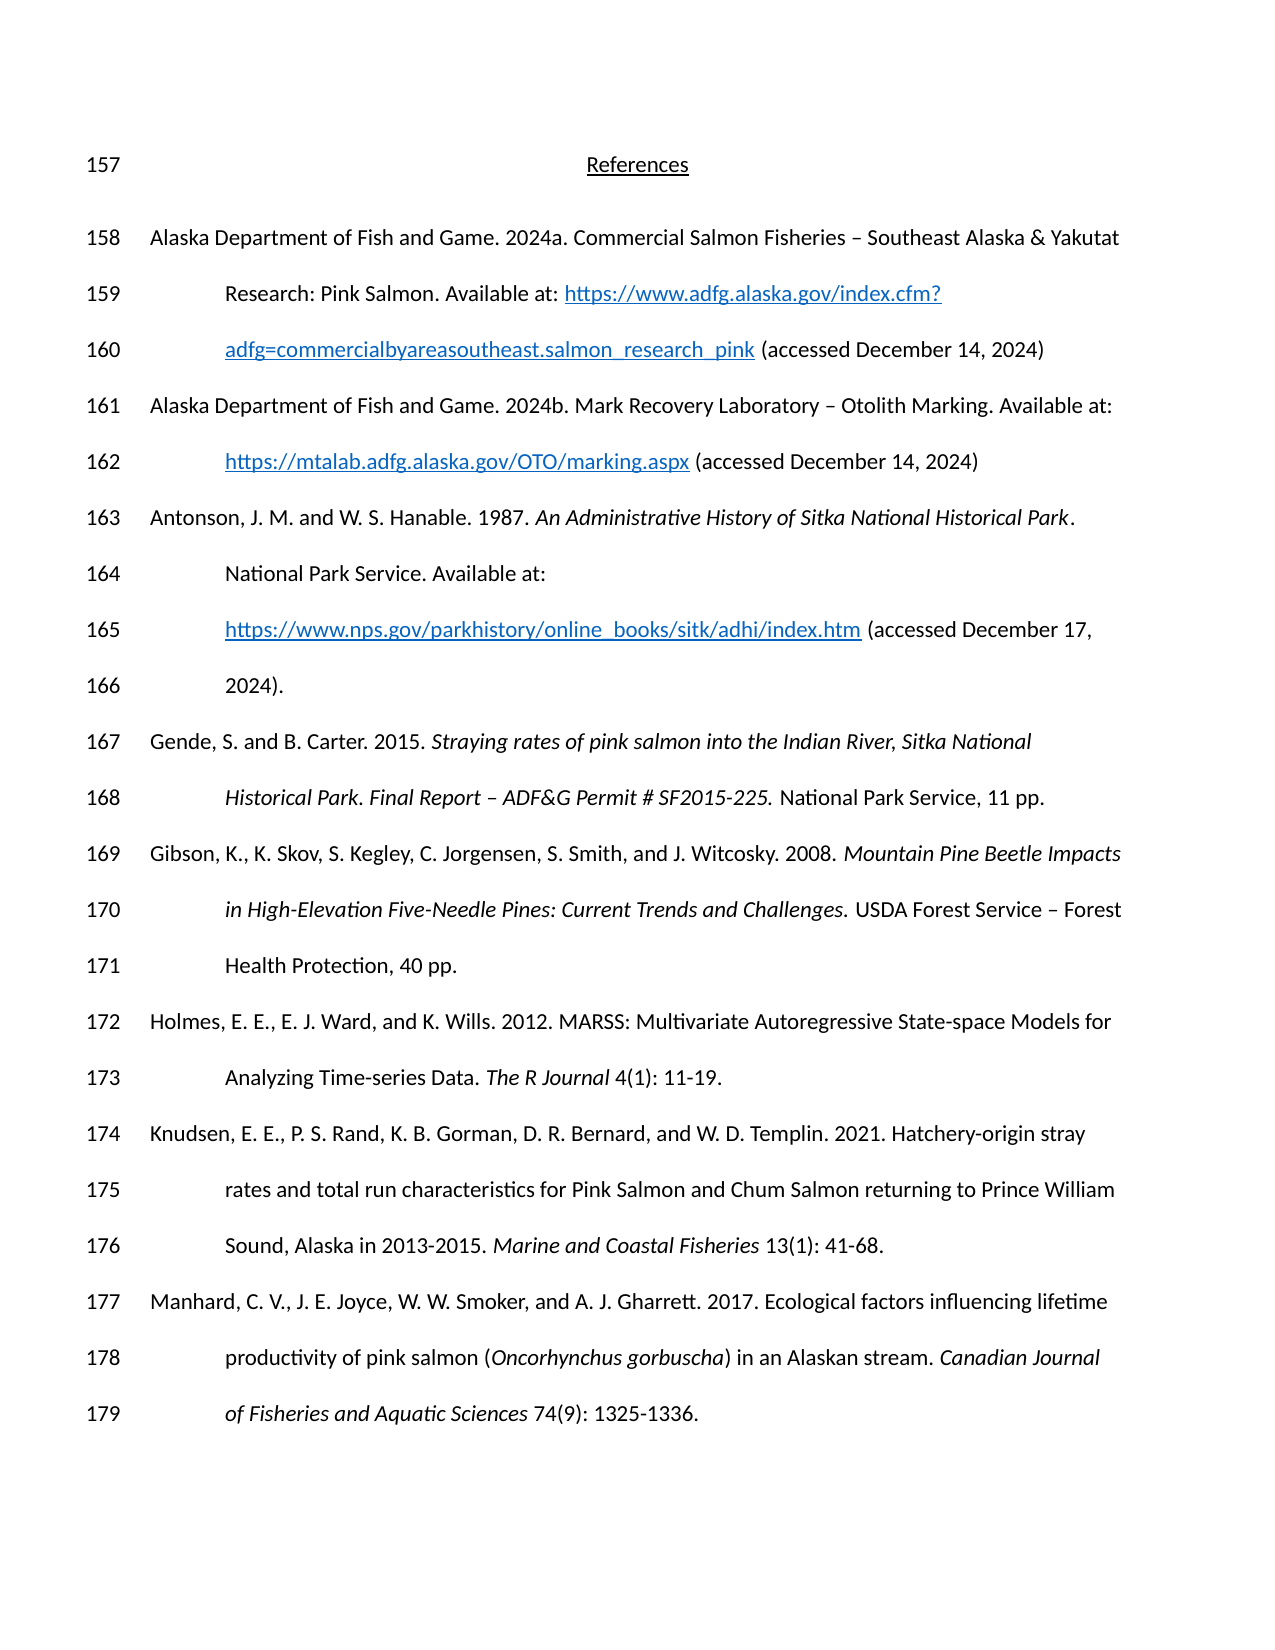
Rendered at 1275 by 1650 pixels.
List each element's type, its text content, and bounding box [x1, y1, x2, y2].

text References [150, 150, 1125, 178]
text Alaska Department of Fish and Game. 2024a. Commercial Salmon Fisheries – Southeast Alaska & Yakutat Research: Pink Salmon. Available at: https://www.adfg.alaska.gov/index.cfm?adfg=commercialbyareasoutheast.salmon_research_pink (accessed December 14, 2024) [150, 223, 1125, 363]
text Alaska Department of Fish and Game. 2024b. Mark Recovery Laboratory – Otolith Marking. Available at: https://mtalab.adfg.alaska.gov/OTO/marking.aspx (accessed December 14, 2024) [150, 391, 1125, 475]
text Holmes, E. E., E. J. Ward, and K. Wills. 2012. MARSS: Multivariate Autoregressive State-space Models for Analyzing Time-series Data. The R Journal 4(1): 11-19. [150, 1007, 1125, 1091]
text Knudsen, E. E., P. S. Rand, K. B. Gorman, D. R. Bernard, and W. D. Templin. 2021. Hatchery-origin stray rates and total run characteristics for Pink Salmon and Chum Salmon returning to Prince William Sound, Alaska in 2013-2015. Marine and Coastal Fisheries 13(1): 41-68. [150, 1119, 1125, 1259]
text Gibson, K., K. Skov, S. Kegley, C. Jorgensen, S. Smith, and J. Witcosky. 2008. Mountain Pine Beetle Impacts in High-Elevation Five-Needle Pines: Current Trends and Challenges. USDA Forest Service – Forest Health Protection, 40 pp. [150, 839, 1125, 979]
text Gende, S. and B. Carter. 2015. Straying rates of pink salmon into the Indian River, Sitka National Historical Park. Final Report – ADF&G Permit # SF2015-225. National Park Service, 11 pp. [150, 727, 1125, 811]
text Manhard, C. V., J. E. Joyce, W. W. Smoker, and A. J. Gharrett. 2017. Ecological factors influencing lifetime productivity of pink salmon (Oncorhynchus gorbuscha) in an Alaskan stream. Canadian Journal of Fisheries and Aquatic Sciences 74(9): 1325-1336. [150, 1287, 1125, 1428]
text Antonson, J. M. and W. S. Hanable. 1987. An Administrative History of Sitka National Historical Park. National Park Service. Available at: https://www.nps.gov/parkhistory/online_books/sitk/adhi/index.htm (accessed December 17, 2024). [150, 503, 1125, 699]
